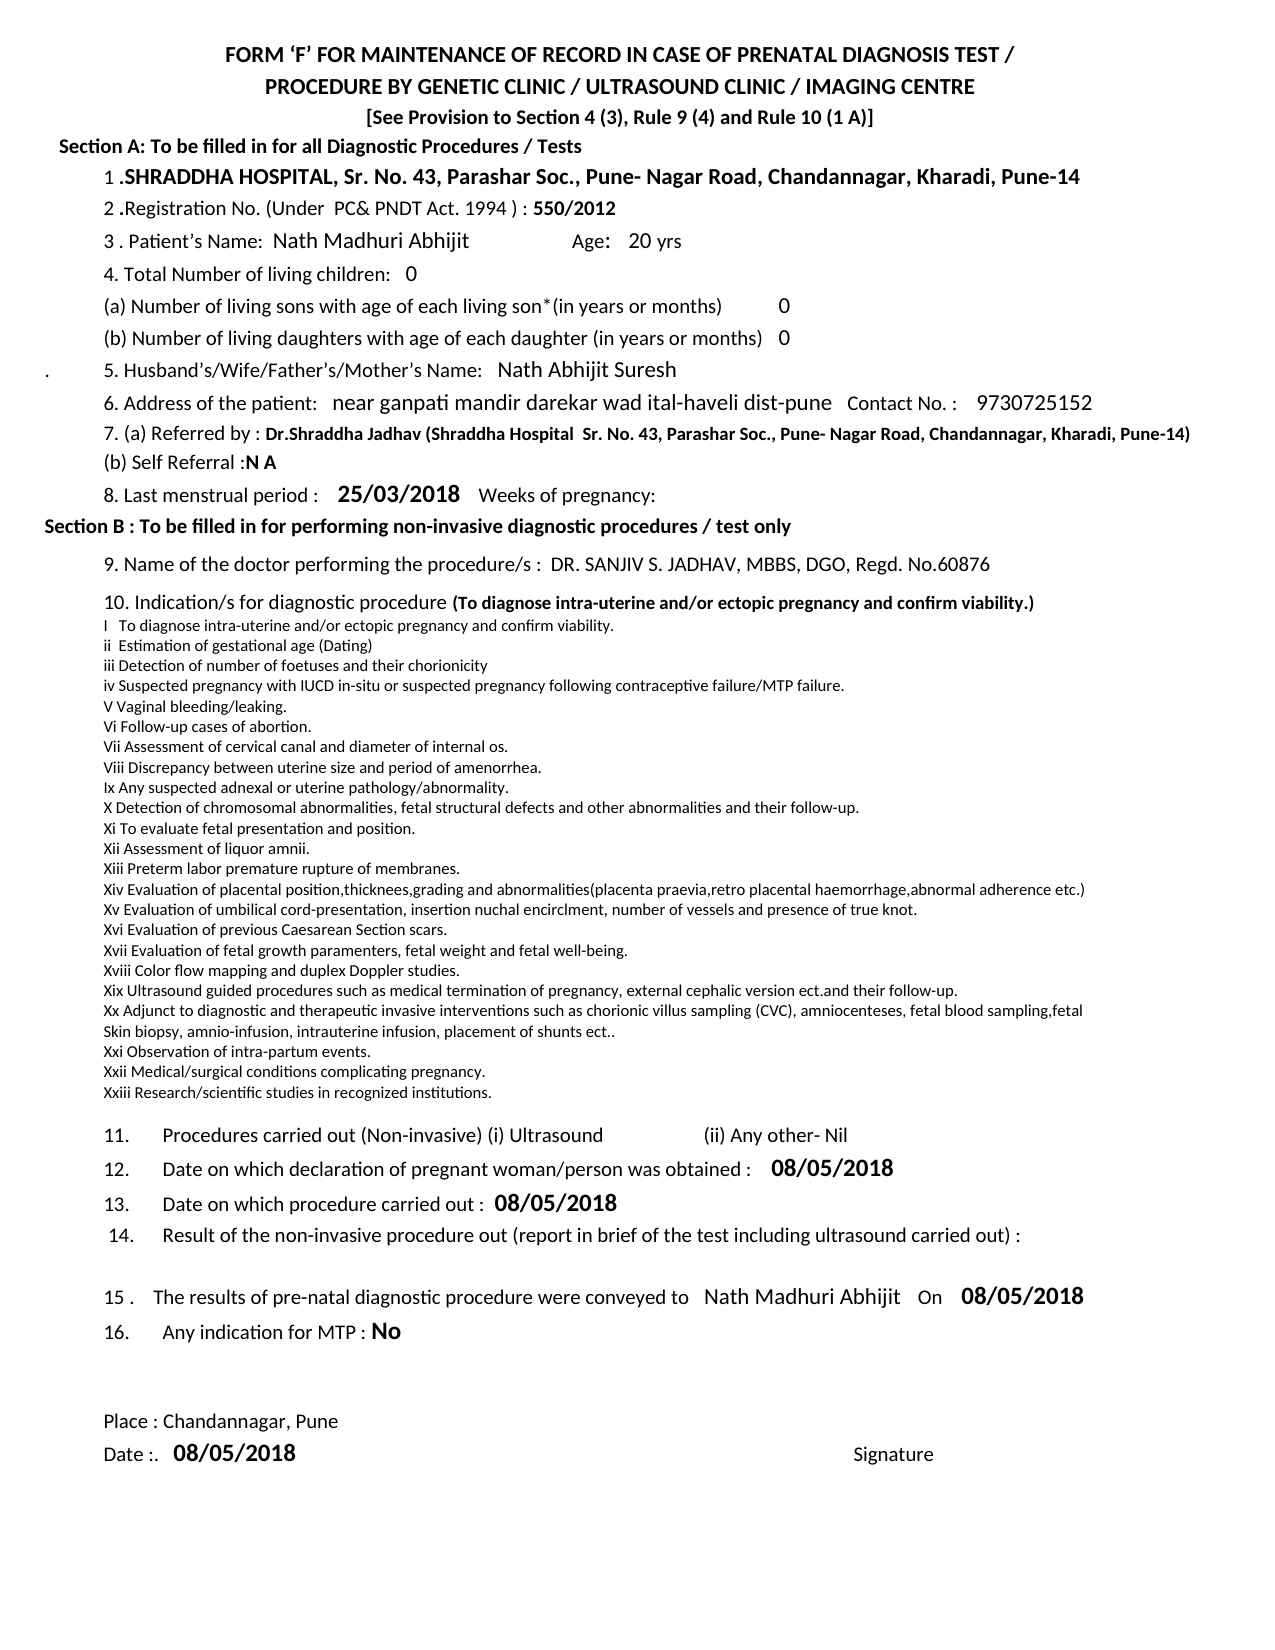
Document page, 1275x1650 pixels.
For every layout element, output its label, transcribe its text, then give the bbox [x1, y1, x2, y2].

text 11. Procedures carried out (Non-invasive) (i) Ultrasound (ii) Any other- Nil [0, 1123, 1275, 1148]
text 3 . Patient’s Name: Age: yrs [44, 224, 1166, 254]
text 4. Total Number of living children: [44, 259, 1196, 287]
text iii Detection of number of foetuses and their chorionicity [0, 655, 1196, 676]
text Xvi Evaluation of previous Caesarean Section scars. [0, 919, 1275, 940]
text Place : Chandannagar, Pune [0, 1408, 1275, 1434]
text 9. Name of the doctor performing the procedure/s : DR. SANJIV S. JADHAV, MBBS, DGO, Regd. No.60876 [0, 551, 1255, 577]
text Xx Adjunct to diagnostic and therapeutic invasive interventions such as chorionic villus sampling (CVC), amniocenteses, fetal blood sampling,fetal [0, 1001, 1275, 1021]
text X Detection of chromosomal abnormalities, fetal structural defects and other abnormalities and their follow-up. [0, 798, 1196, 818]
text 1 .SHRADDHA HOSPITAL, Sr. No. 43, Parashar Soc., Pune- Nagar Road, Chandannagar, Kharadi, Pune-14 [44, 162, 1196, 191]
text Xviii Color flow mapping and duplex Doppler studies. [0, 960, 1275, 980]
text Xii Assessment of liquor amnii. [0, 838, 1196, 858]
text 15 . The results of pre-natal diagnostic procedure were conveyed to On [0, 1280, 1275, 1311]
text Xiii Preterm labor premature rupture of membranes. [0, 858, 1196, 879]
text Xi To evaluate fetal presentation and position. [0, 818, 1196, 838]
text PROCEDURE BY GENETIC CLINIC / ULTRASOUND CLINIC / IMAGING CENTRE [44, 72, 1196, 100]
text V Vaginal bleeding/leaking. [0, 696, 1196, 716]
text 16. Any indication for MTP : No [0, 1315, 1275, 1346]
text 2 .Registration No. (Under PC& PNDT Act. 1994 ) : 550/2012 [44, 195, 1196, 220]
text Ix Any suspected adnexal or uterine pathology/abnormality. [0, 777, 1196, 798]
text Vi Follow-up cases of abortion. [0, 716, 1196, 737]
text Xv Evaluation of umbilical cord-presentation, insertion nuchal encirclment, number of vessels and presence of true knot. [0, 899, 1275, 919]
text Xxi Observation of intra-partum events. [103, 1041, 1275, 1062]
text Viii Discrepancy between uterine size and period of amenorrhea. [0, 757, 1196, 777]
text (b) Number of living daughters with age of each daughter (in years or months) [44, 323, 1255, 351]
text I To diagnose intra-uterine and/or ectopic pregnancy and confirm viability. [75, 615, 1255, 635]
text 14. Result of the non-invasive procedure out (report in brief of the test including ultrasound carried out) : [103, 1222, 1226, 1247]
text Skin biopsy, amnio-infusion, intrauterine infusion, placement of shunts ect.. [0, 1021, 1275, 1041]
text . 5. Husband’s/Wife/Father’s/Mother’s Name: [44, 355, 1255, 383]
text (a) Number of living sons with age of each living son*(in years or months) [44, 291, 1255, 319]
text 8. Last menstrual period : Weeks of pregnancy: [44, 478, 1255, 509]
text 10. Indication/s for diagnostic procedure (To diagnose intra-uterine and/or ectopic pregnancy and confirm viability.) [75, 589, 1255, 615]
text FORM ‘F’ FOR MAINTENANCE OF RECORD IN CASE OF PRENATAL DIAGNOSIS TEST / [44, 40, 1196, 68]
text 7. (a) Referred by : Dr.Shraddha Jadhav (Shraddha Hospital Sr. No. 43, Parashar Soc., Pune- Nagar Road, Chandannagar, Kharadi, Pune-14) [44, 420, 1255, 445]
text 13. Date on which procedure carried out : [0, 1187, 1275, 1217]
text Xix Ultrasound guided procedures such as medical termination of pregnancy, external cephalic version ect.and their follow-up. [0, 980, 1275, 1001]
text Section B : To be filled in for performing non-invasive diagnostic procedures / test only [44, 513, 1255, 538]
text Xvii Evaluation of fetal growth paramenters, fetal weight and fetal well-being. [0, 940, 1275, 960]
text ii Estimation of gestational age (Dating) [0, 635, 1196, 655]
text [See Provision to Section 4 (3), Rule 9 (4) and Rule 10 (1 A)] [44, 104, 1196, 129]
text Section A: To be filled in for all Diagnostic Procedures / Tests [44, 133, 1196, 159]
text Xxiii Research/scientific studies in recognized institutions. [0, 1082, 1275, 1102]
text Vii Assessment of cervical canal and diameter of internal os. [0, 737, 1196, 757]
text Xxii Medical/surgical conditions complicating pregnancy. [0, 1062, 1275, 1082]
text Date :. Signature [0, 1438, 1275, 1468]
text Xiv Evaluation of placental position,thicknees,grading and abnormalities(placenta praevia,retro placental haemorrhage,abnormal adherence etc.) [0, 879, 1275, 899]
text 12. Date on which declaration of pregnant woman/person was obtained : [0, 1152, 1275, 1182]
text 6. Address of the patient: Contact No. : [103, 388, 1255, 416]
text (b) Self Referral :N A [44, 449, 1255, 474]
text iv Suspected pregnancy with IUCD in-situ or suspected pregnancy following contraceptive failure/MTP failure. [0, 676, 1196, 696]
